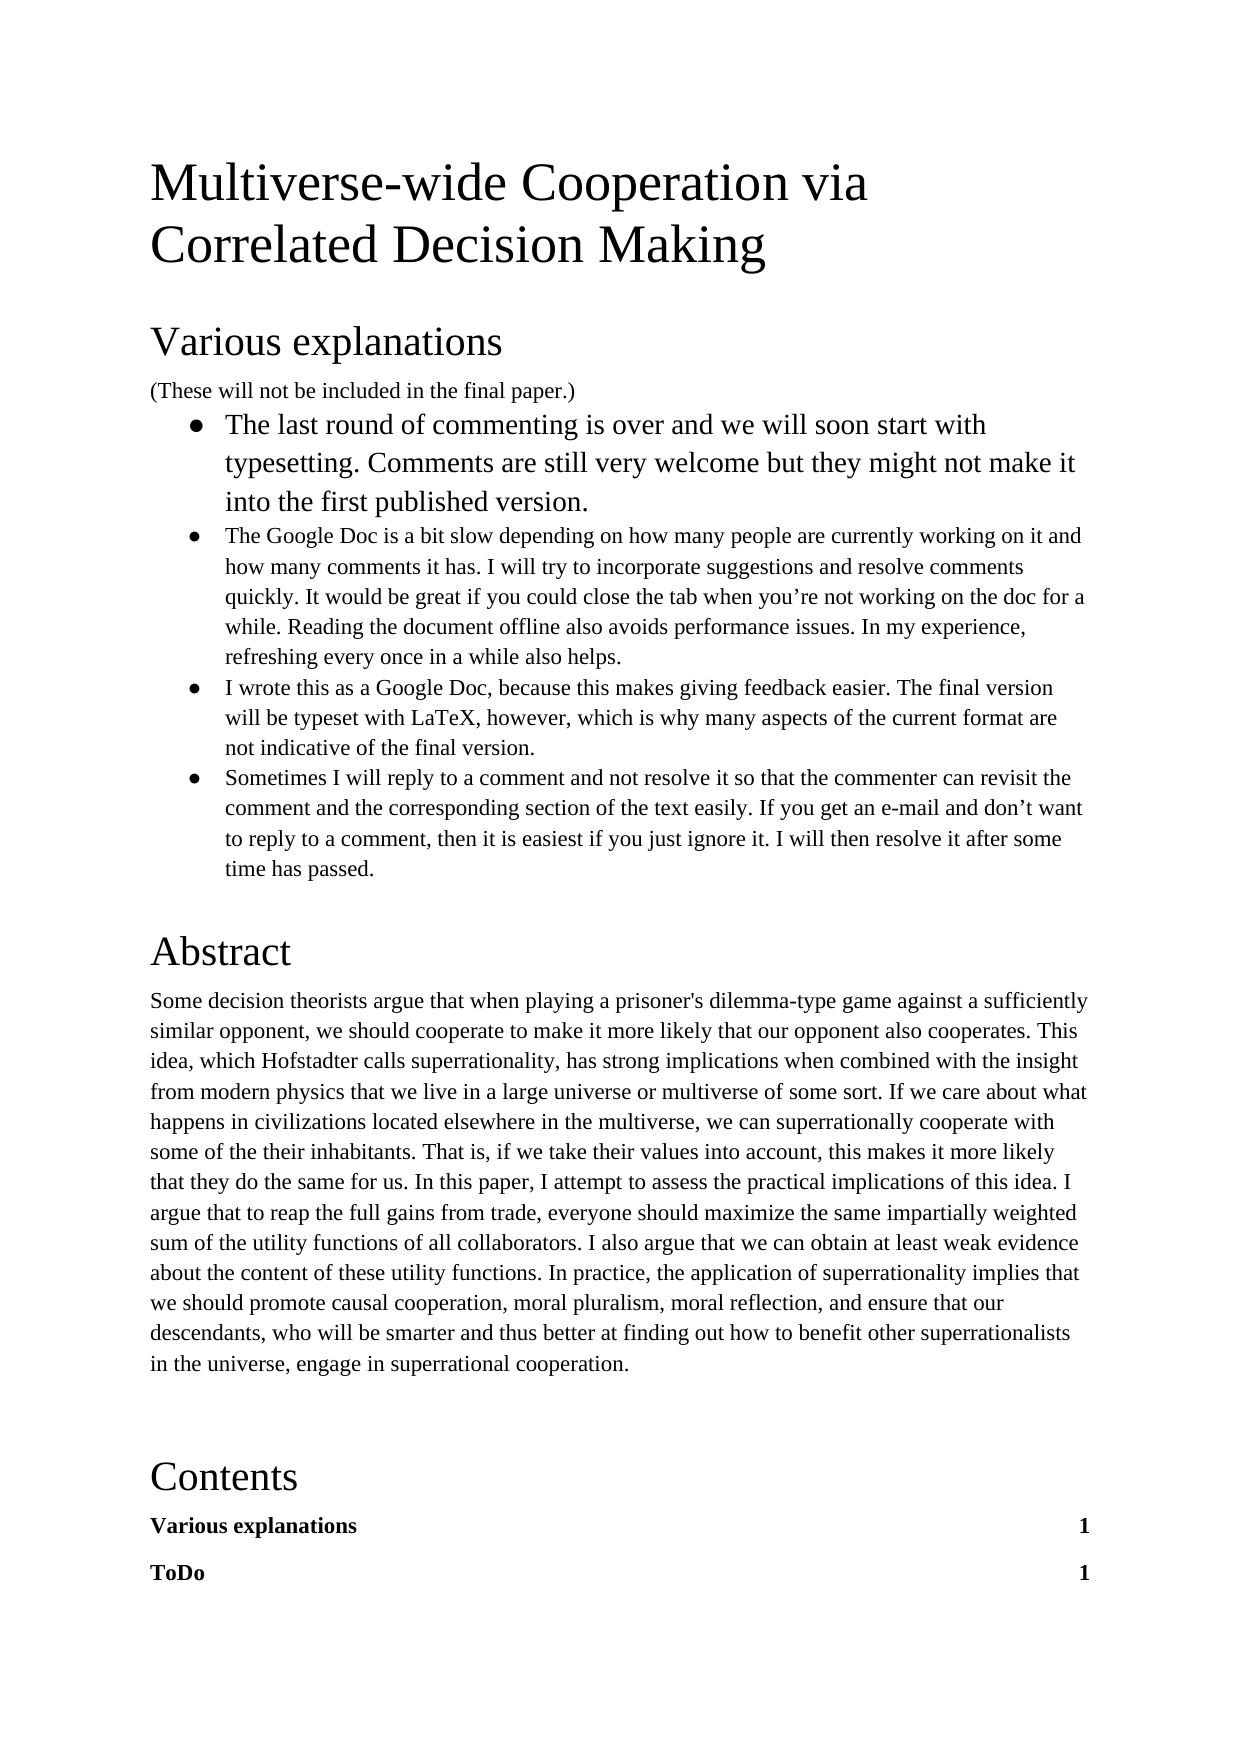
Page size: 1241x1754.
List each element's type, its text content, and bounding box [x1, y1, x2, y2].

list Sometimes I will reply to a comment and not resolve it so that the commenter can revisit the comment and the corresponding section of the text easily. If you get an e-mail and don’t want to reply to a comment, then it is easiest if you just ignore it. I will then resolve it after some time has passed. [187, 764, 1090, 881]
list The last round of commenting is over and we will soon start with typesetting. Comments are still very welcome but they might not make it into the first published version. [187, 407, 1090, 517]
text (These will not be included in the final paper.) [150, 377, 1090, 403]
subtitle Abstract [150, 927, 1090, 974]
subtitle Various explanations [150, 316, 1090, 364]
list I wrote this as a Google Doc, because this makes giving feedback easier. The final version will be typeset with LaTeX, however, which is why many aspects of the current format are not indicative of the final version. [187, 673, 1090, 760]
text Some decision theorists argue that when playing a prisoner's dilemma-type game against a sufficiently similar opponent, we should cooperate to make it more likely that our opponent also cooperates. This idea, which Hofstadter calls superrationality, has strong implications when combined with the insight from modern physics that we live in a large universe or multiverse of some sort. If we care about what happens in civilizations located elsewhere in the multiverse, we can superrationally cooperate with some of the their inhabitants. That is, if we take their values into account, this makes it more likely that they do the same for us. In this paper, I attempt to assess the practical implications of this idea. I argue that to reap the full gains from trade, everyone should maximize the same impartially weighted sum of the utility functions of all collaborators. I also argue that we can obtain at least weak evidence about the content of these utility functions. In practice, the application of superrationality implies that we should promote causal cooperation, moral pluralism, moral reflection, and ensure that our descendants, who will be smarter and thus better at finding out how to benefit other superrationalists in the universe, engage in superrational cooperation. [150, 987, 1090, 1376]
subtitle Contents [150, 1452, 1090, 1499]
title Multiverse-wide Cooperation via Correlated Decision Making [150, 150, 1090, 274]
list The Google Doc is a bit slow depending on how many people are currently working on it and how many comments it has. I will try to incorporate suggestions and resolve comments quickly. It would be great if you could close the tab when you’re not working on the doc for a while. Reading the document offline also avoids performance issues. In my experience, refreshing every once in a while also helps. [187, 522, 1090, 670]
